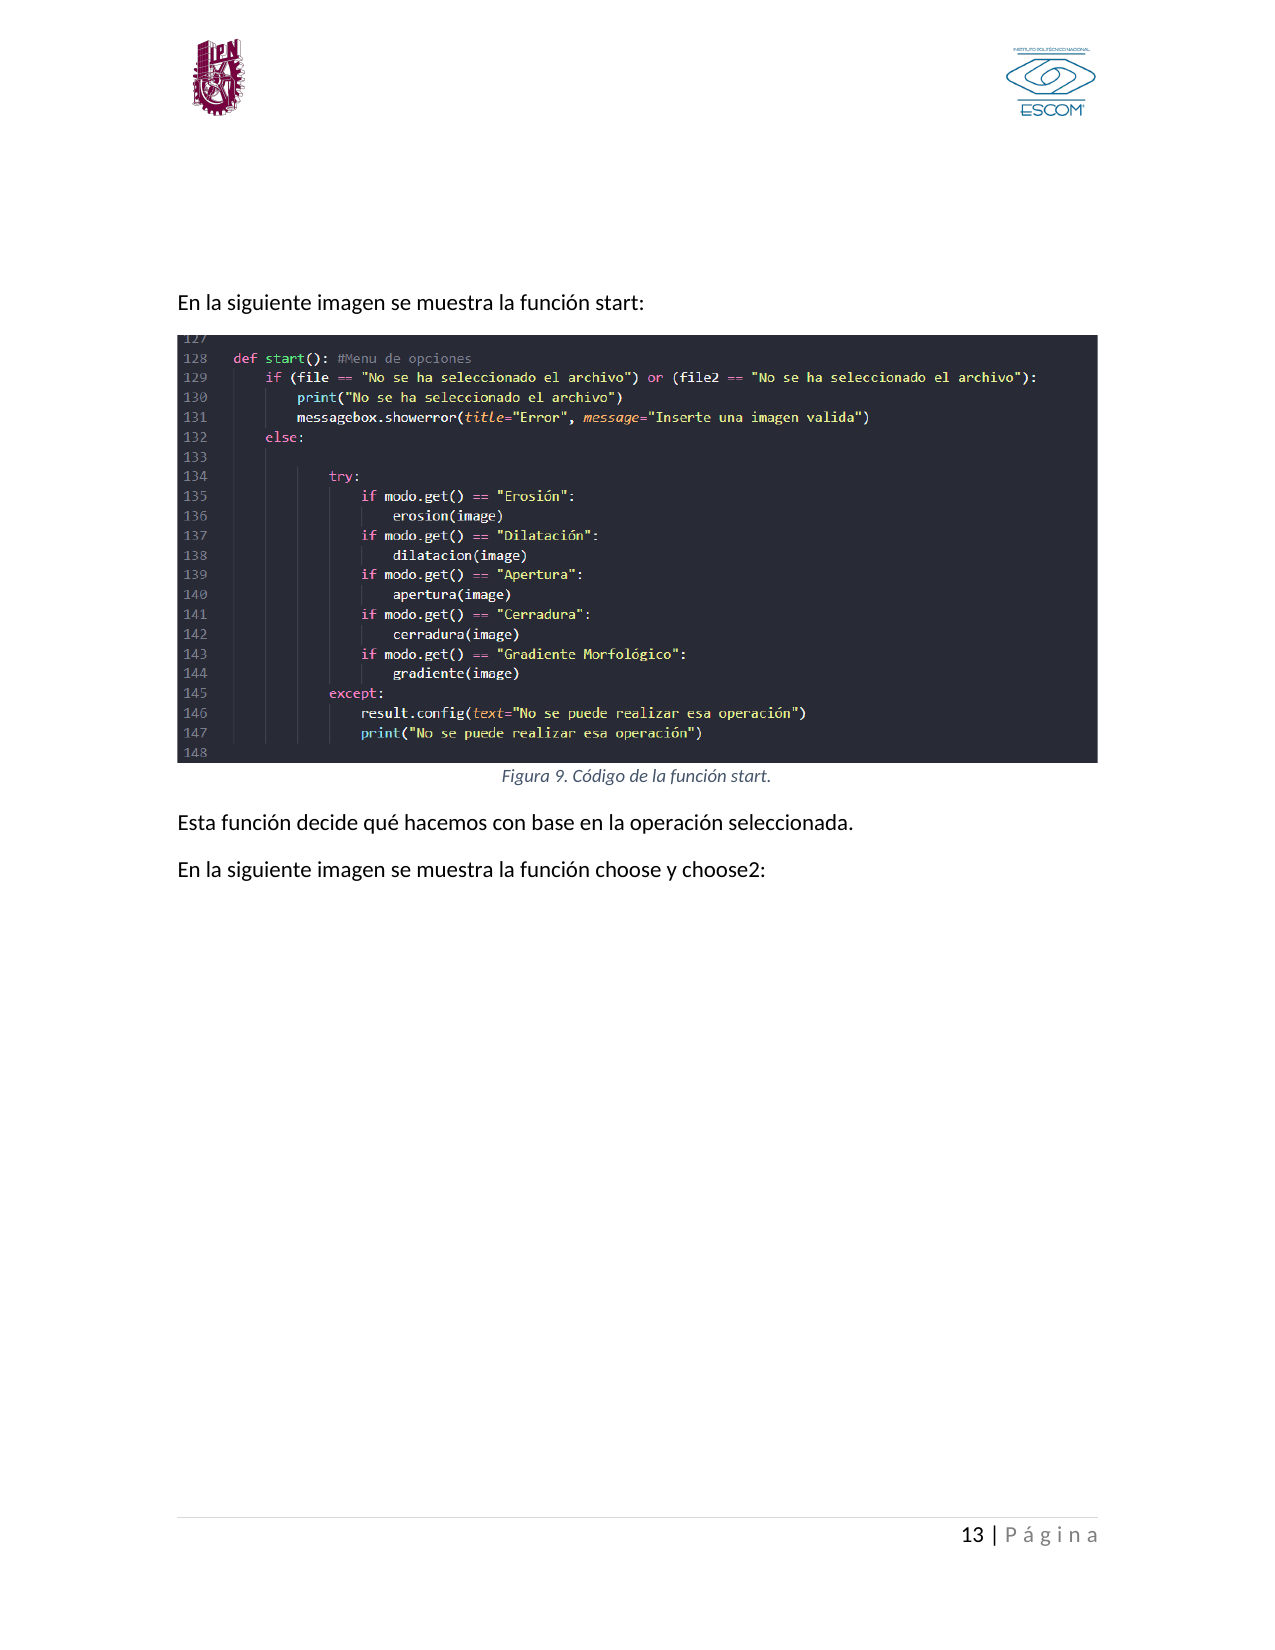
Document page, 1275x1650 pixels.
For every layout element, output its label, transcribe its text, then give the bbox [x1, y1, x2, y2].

picture [177, 33, 262, 124]
text En la siguiente imagen se muestra la función choose y choose2: [177, 855, 1098, 883]
picture [177, 335, 1098, 763]
picture [1003, 45, 1098, 118]
text En la siguiente imagen se muestra la función start: [177, 288, 1098, 316]
text Esta función decide qué hacemos con base en la operación seleccionada. [177, 808, 1098, 836]
